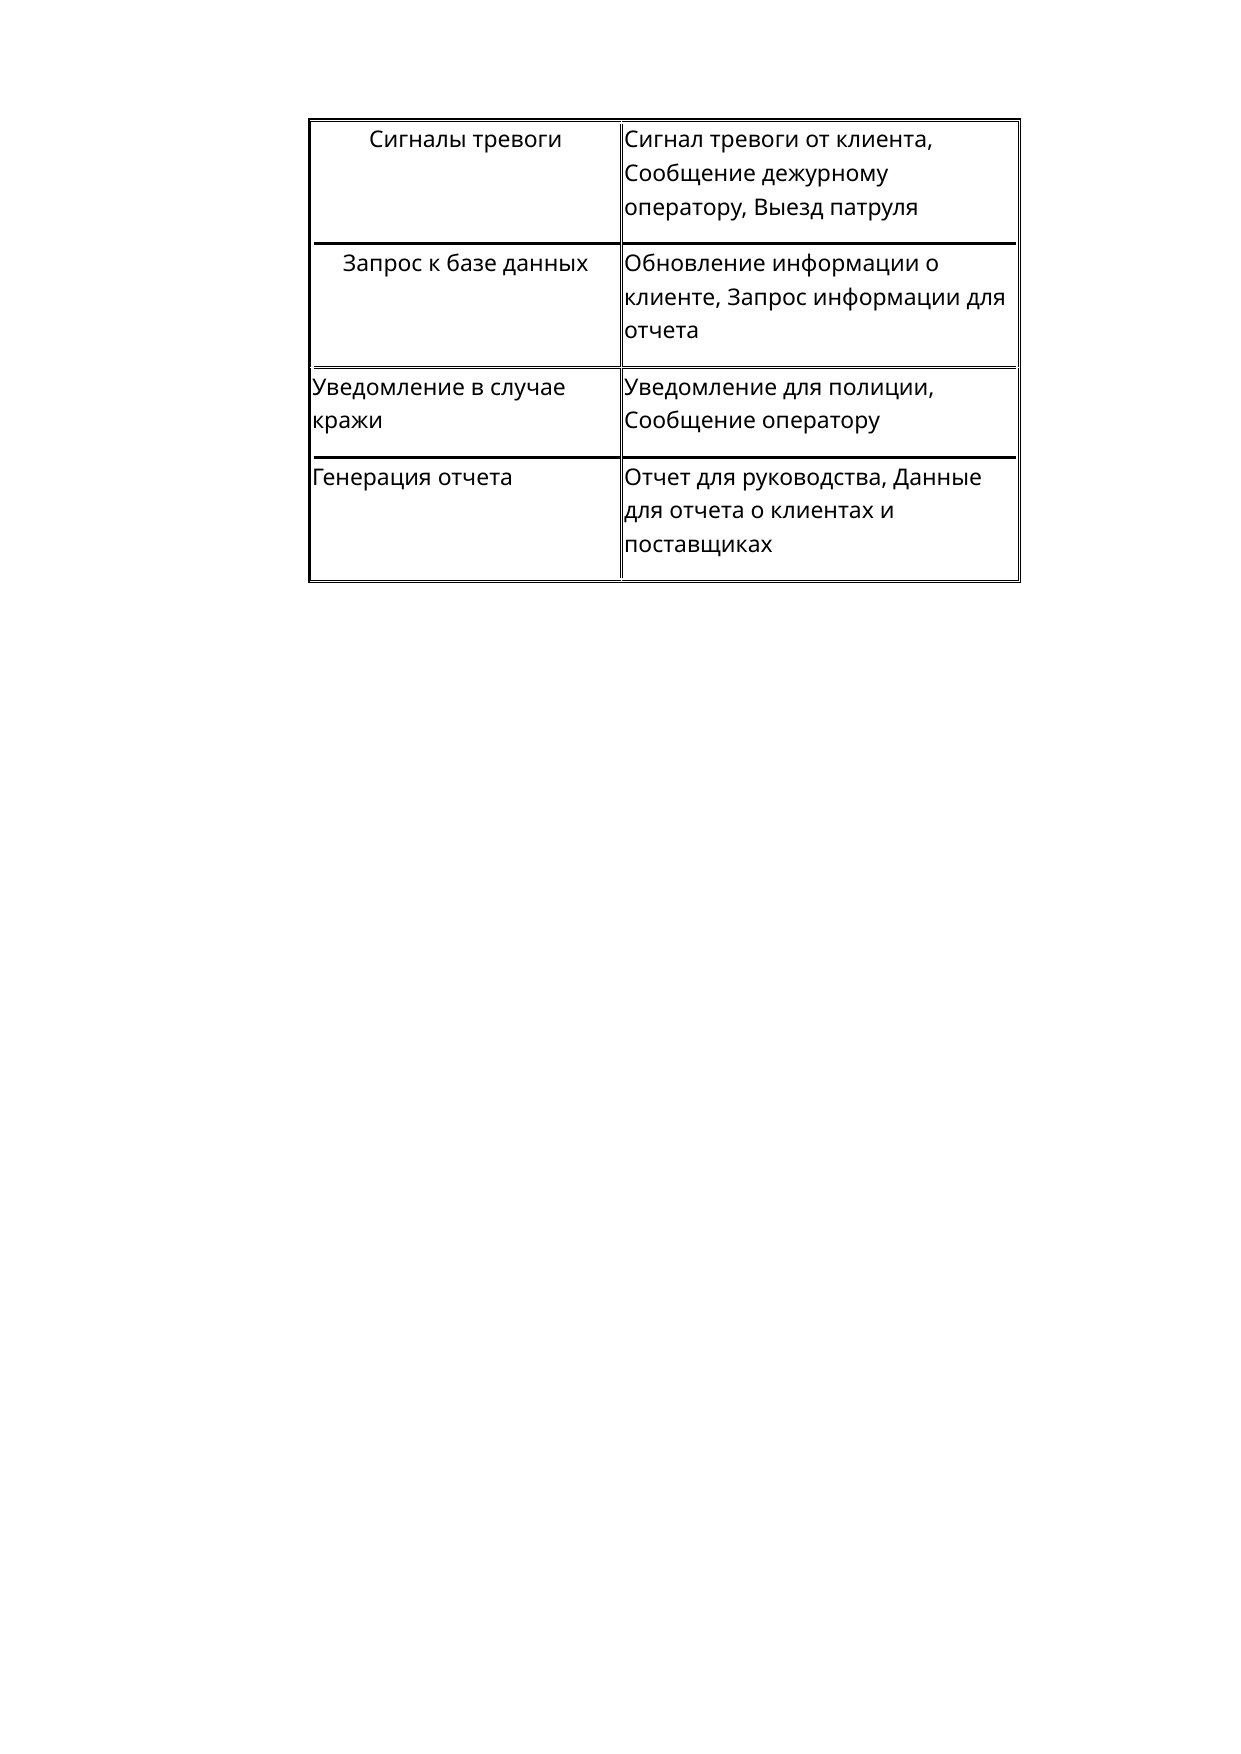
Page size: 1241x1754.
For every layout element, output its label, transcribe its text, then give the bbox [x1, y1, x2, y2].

table_cell Сигнал тревоги от клиента, Сообщение дежурному оператору, Выезд патруля [622, 122, 1018, 242]
table_cell Генерация отчета [311, 456, 622, 580]
table_cell Уведомление в случае кражи [310, 366, 622, 456]
table_cell Сигналы тревоги [311, 122, 622, 242]
table_cell Отчет для руководства, Данные для отчета о клиентах и поставщиках [622, 456, 1018, 580]
table_cell Обновление информации о клиенте, Запрос информации для отчета [623, 242, 1018, 366]
table_cell Запрос к базе данных [311, 242, 620, 366]
table_cell Уведомление для полиции, Сообщение оператору [622, 366, 1019, 456]
